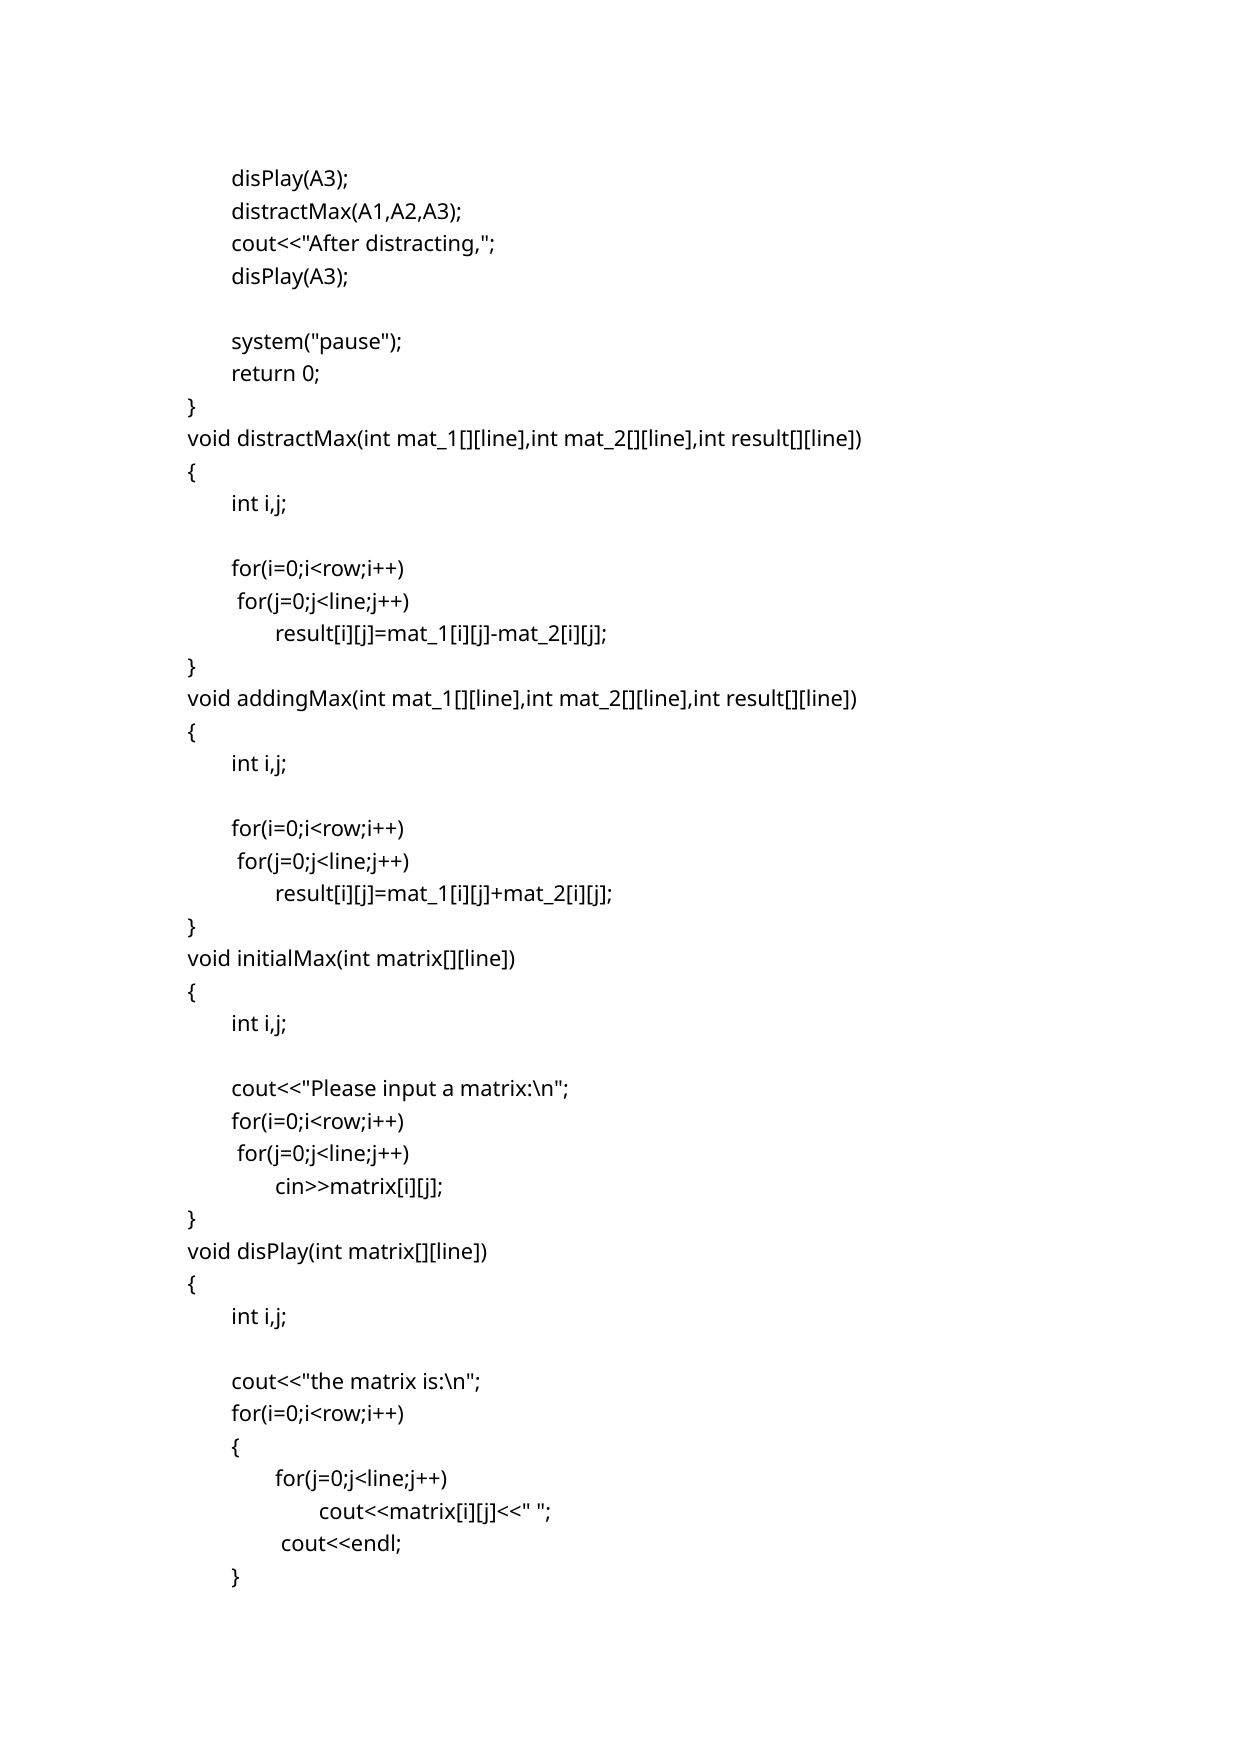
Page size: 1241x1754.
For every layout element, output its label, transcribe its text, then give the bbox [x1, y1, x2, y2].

text return 0; [187, 357, 1053, 389]
text } [187, 649, 1053, 682]
text void initialMax(int matrix[][line]) [187, 942, 1053, 974]
text void addingMax(int mat_1[][line],int mat_2[][line],int result[][line]) [187, 682, 1053, 714]
text int i,j; [187, 747, 1053, 779]
text cout<<"After distracting,"; [187, 227, 1053, 259]
text for(i=0;i<row;i++) [187, 1397, 1053, 1429]
text } [187, 1202, 1053, 1234]
text } [187, 389, 1053, 422]
text void disPlay(int matrix[][line]) [187, 1234, 1053, 1267]
text void distractMax(int mat_1[][line],int mat_2[][line],int result[][line]) [187, 422, 1053, 454]
text system("pause"); [187, 324, 1053, 357]
text cin>>matrix[i][j]; [187, 1169, 1053, 1202]
text cout<<"Please input a matrix:\n"; [187, 1072, 1053, 1104]
text for(i=0;i<row;i++) [187, 812, 1053, 844]
text } [187, 909, 1053, 942]
text for(j=0;j<line;j++) [187, 584, 1053, 617]
text int i,j; [187, 1007, 1053, 1039]
text result[i][j]=mat_1[i][j]-mat_2[i][j]; [187, 617, 1053, 649]
text result[i][j]=mat_1[i][j]+mat_2[i][j]; [187, 877, 1053, 909]
text { [187, 1429, 1053, 1462]
text cout<<matrix[i][j]<<" "; [187, 1494, 1053, 1527]
text { [187, 974, 1053, 1007]
text for(i=0;i<row;i++) [187, 552, 1053, 584]
text { [187, 1267, 1053, 1299]
text } [187, 1559, 1053, 1592]
text { [187, 454, 1053, 487]
text int i,j; [187, 1299, 1053, 1332]
text { [187, 714, 1053, 747]
text for(j=0;j<line;j++) [187, 1462, 1053, 1494]
text disPlay(A3); [187, 259, 1053, 292]
text cout<<endl; [187, 1527, 1053, 1559]
text for(j=0;j<line;j++) [187, 1137, 1053, 1169]
text for(j=0;j<line;j++) [187, 844, 1053, 877]
text cout<<"the matrix is:\n"; [187, 1364, 1053, 1397]
text for(i=0;i<row;i++) [187, 1104, 1053, 1137]
text int i,j; [187, 487, 1053, 519]
text distractMax(A1,A2,A3); [187, 194, 1053, 227]
text disPlay(A3); [187, 162, 1053, 194]
